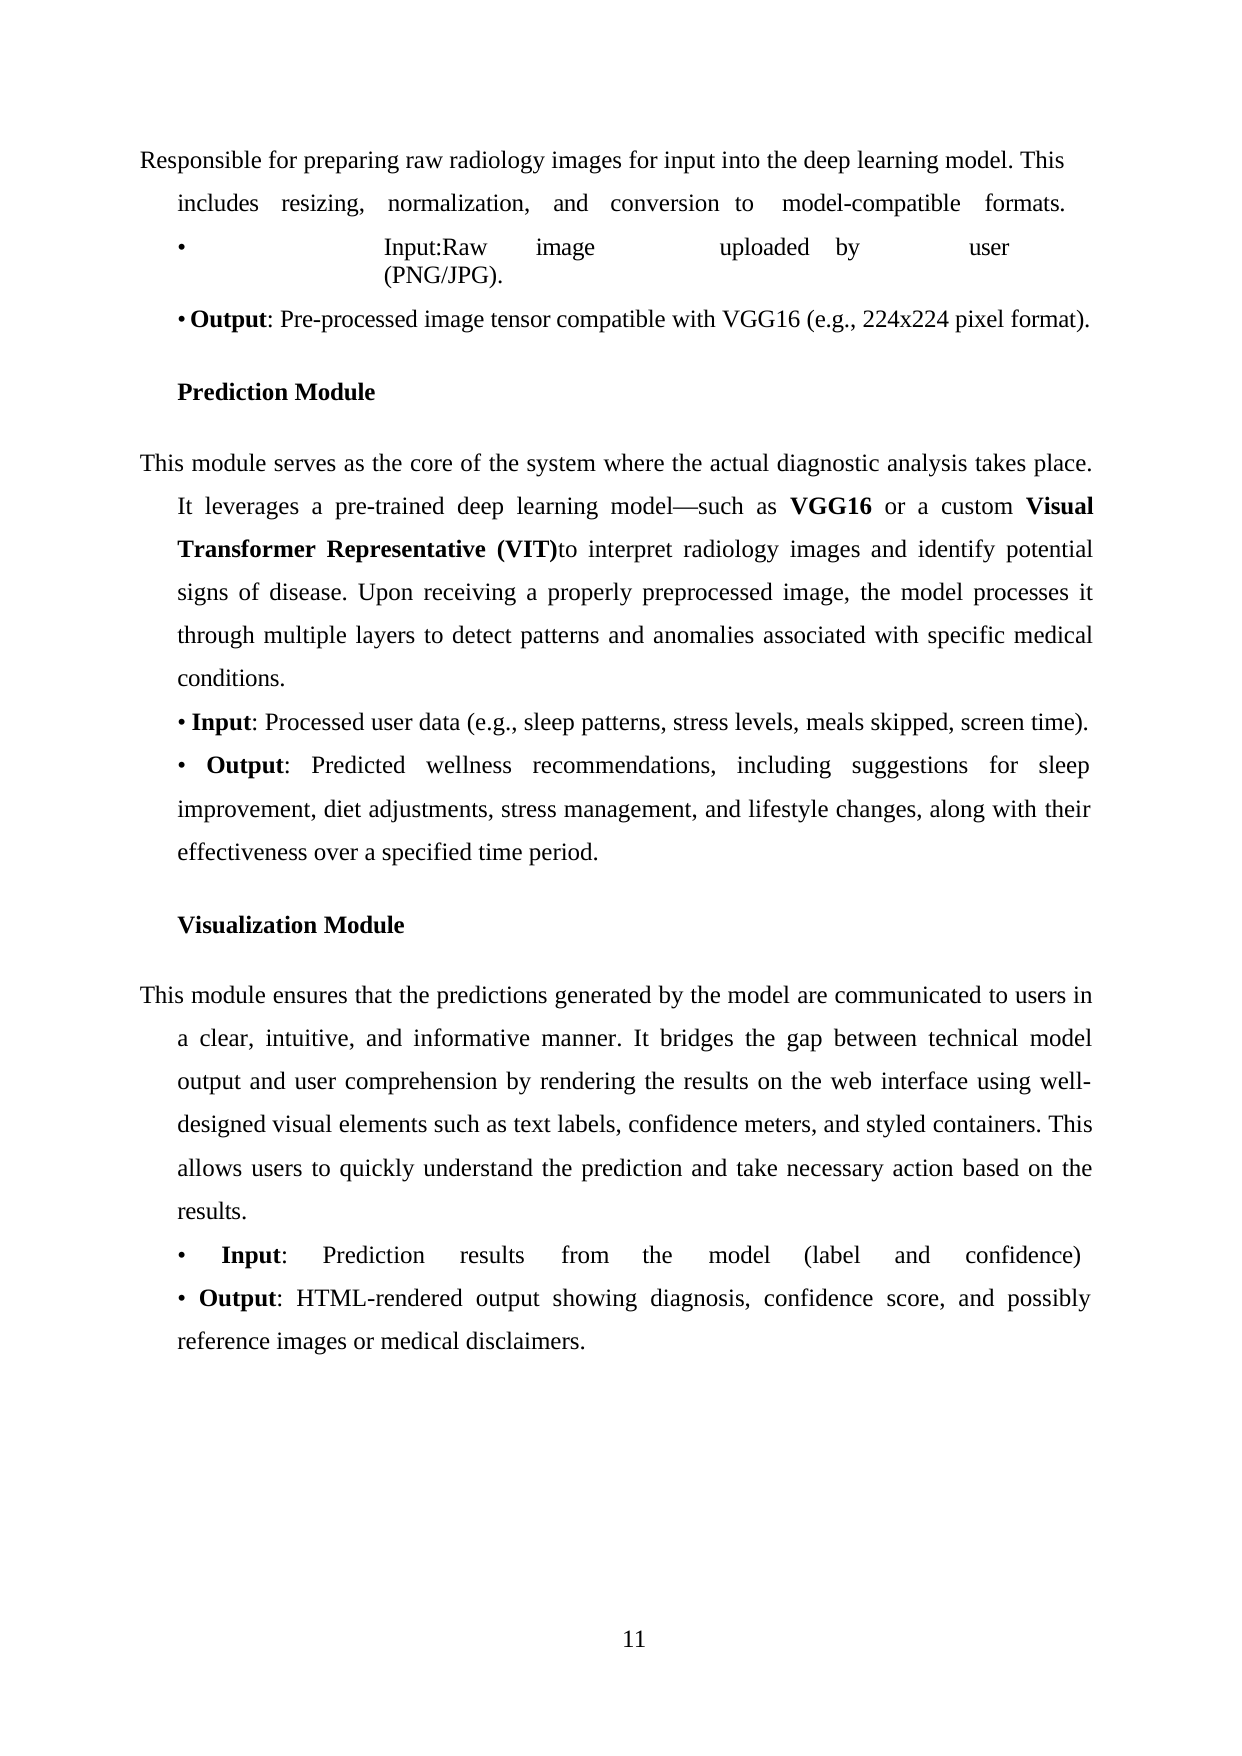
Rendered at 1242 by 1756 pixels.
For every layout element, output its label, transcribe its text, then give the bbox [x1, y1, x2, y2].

text This module ensures that the predictions generated by the model are communicated to users in a clear, intuitive, and informative manner. It bridges the gap between technical model output and user comprehension by rendering the results on the web interface using well- designed visual elements such as text labels, confidence meters, and styled containers. This allows users to quickly understand the prediction and take necessary action based on the results. [139, 980, 1093, 1224]
list Output: Predicted wellness recommendations, including suggestions for sleep improvement, diet adjustments, stress management, and lifestyle changes, along with their effectiveness over a specified time period. [177, 750, 1090, 866]
list Input:Raw image uploaded by user (PNG/JPG). [177, 232, 1138, 289]
text This module serves as the core of the system where the actual diagnostic analysis takes place. It leverages a pre-trained deep learning model—such as VGG16 or a custom Visual Transformer Representative (VIT)to interpret radiology images and identify potential signs of disease. Upon receiving a properly preprocessed image, the model processes it through multiple layers to detect patterns and anomalies associated with specific medical conditions. [139, 448, 1094, 692]
text Responsible for preparing raw radiology images for input into the deep learning model. This includes resizing, normalization, and conversion to model-compatible formats. [139, 145, 1093, 217]
subtitle Visualization Module [177, 910, 1138, 939]
list Input: Processed user data (e.g., sleep patterns, stress levels, meals skipped, screen time). [177, 707, 1138, 736]
list Output: Pre-processed image tensor compatible with VGG16 (e.g., 224x224 pixel format). [177, 304, 1138, 332]
list Input: Prediction results from the model (label and confidence) [177, 1240, 1138, 1268]
subtitle Prediction Module [177, 377, 1138, 406]
list Output: HTML-rendered output showing diagnosis, confidence score, and possibly reference images or medical disclaimers. [177, 1283, 1092, 1355]
